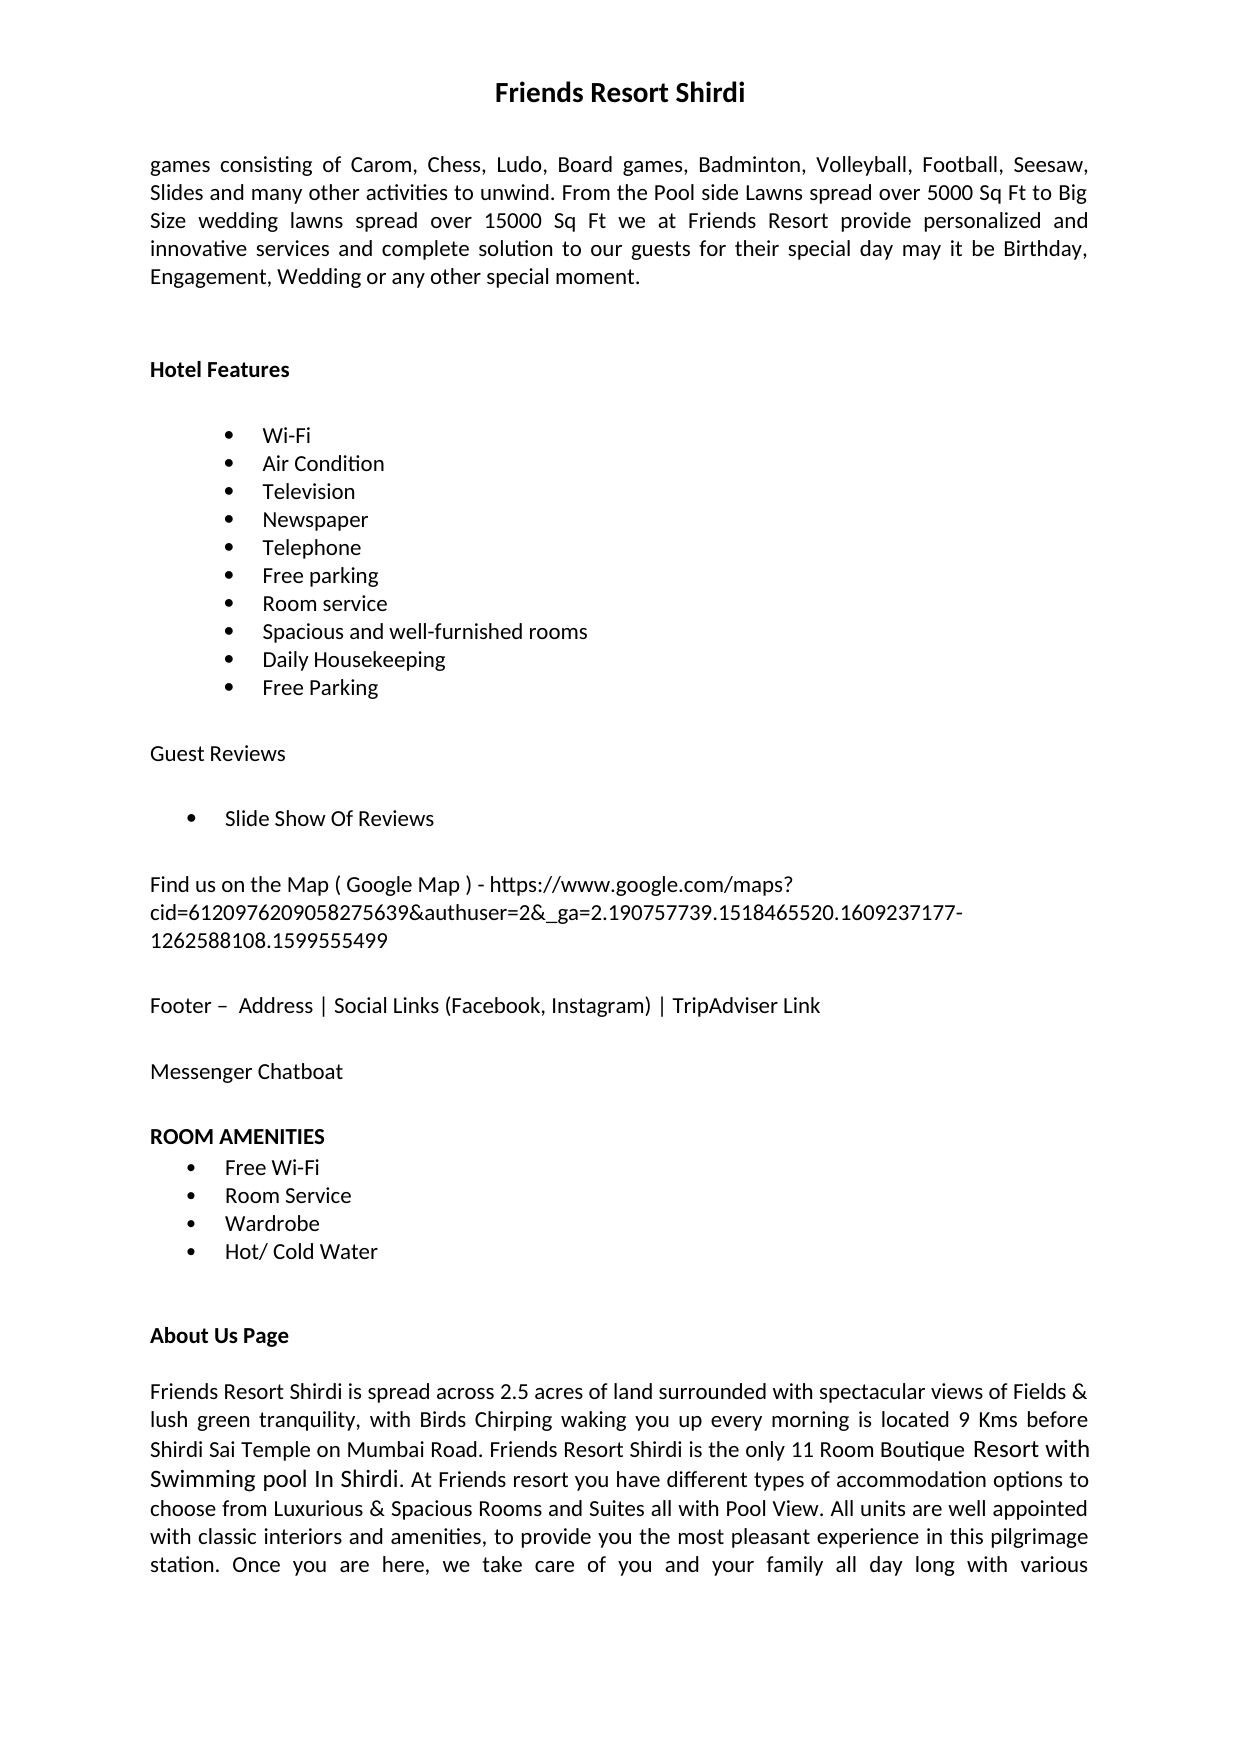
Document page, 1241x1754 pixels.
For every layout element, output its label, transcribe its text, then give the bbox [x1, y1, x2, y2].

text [150, 1377, 1090, 1578]
list Room service [225, 589, 1090, 617]
list Slide Show Of Reviews [187, 804, 1090, 832]
list Hot/ Cold Water [187, 1237, 1090, 1265]
text About Us Page [150, 1321, 1090, 1349]
text Find us on the Map ( Google Map ) - https://www.google.com/maps?cid=6120976209058275639&authuser=2&_ga=2.190757739.1518465520.1609237177-1262588108.1599555499 [150, 870, 1090, 954]
list Free Parking [225, 673, 1090, 701]
list Television [225, 477, 1090, 505]
list Room Service [187, 1181, 1090, 1209]
list Free Wi-Fi [187, 1153, 1090, 1181]
text Guest Reviews [150, 739, 1090, 767]
text Messenger Chatboat [150, 1057, 1090, 1085]
list Telephone [225, 533, 1090, 561]
subtitle ROOM AMENITIES [150, 1122, 1090, 1151]
list Newspaper [225, 505, 1090, 533]
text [150, 150, 1090, 290]
list Daily Housekeeping [225, 645, 1090, 673]
text Hotel Features [150, 356, 1090, 384]
list Wi-Fi [225, 421, 1090, 449]
text Footer – Address | Social Links (Facebook, Instagram) | TripAdviser Link [150, 991, 1090, 1019]
list Wardrobe [187, 1209, 1090, 1237]
list Spacious and well-furnished rooms [225, 617, 1090, 645]
list Air Condition [225, 449, 1090, 477]
list Free parking [225, 561, 1090, 589]
